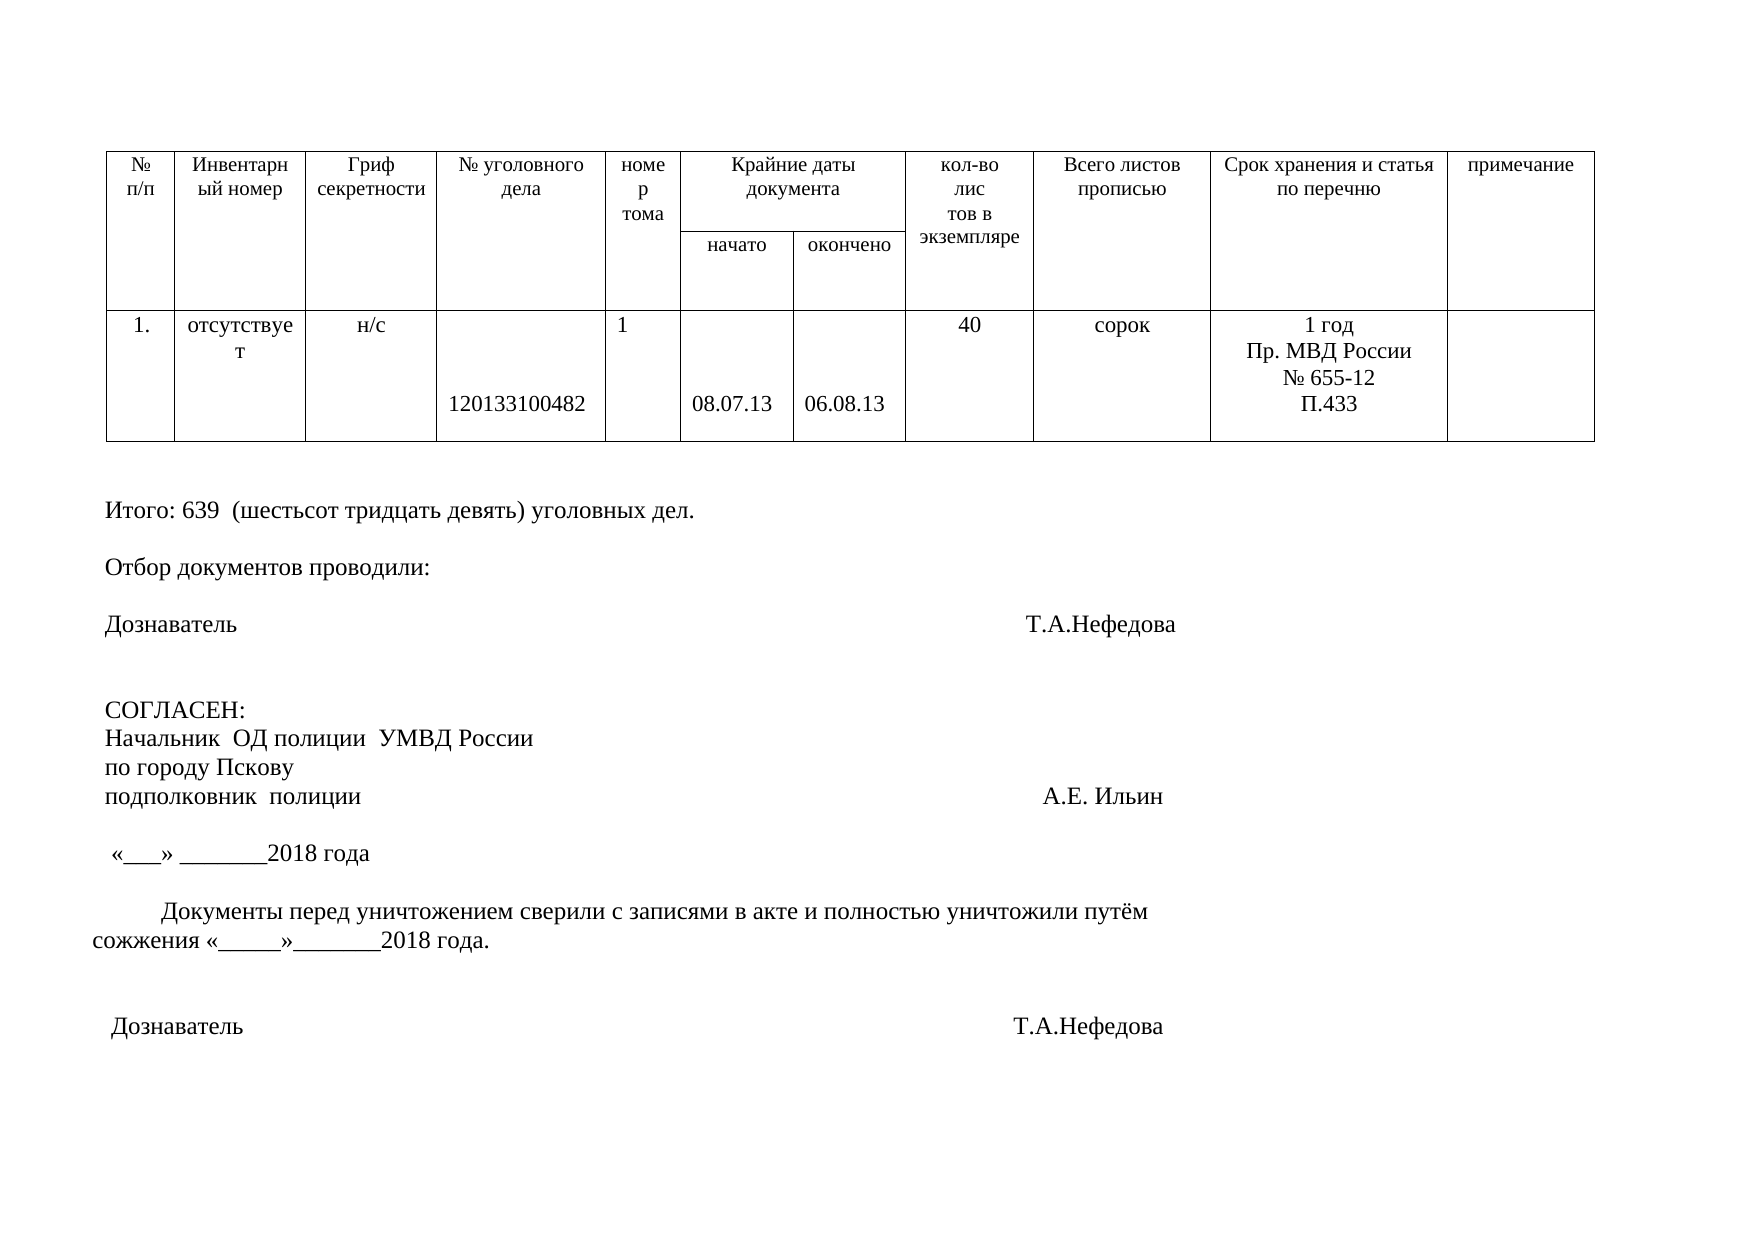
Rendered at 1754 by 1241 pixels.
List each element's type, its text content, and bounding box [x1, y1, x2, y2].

text Начальник ОД полиции УМВД России [29, 723, 1636, 752]
table_header Инвентарный номер [175, 152, 305, 310]
table_header № уголовного дела [437, 152, 605, 310]
text Отбор документов проводили: [29, 552, 1636, 581]
table_cell 40 [906, 311, 1033, 441]
text Документы перед уничтожением сверили с записями в акте и полностью уничтожили путём [29, 896, 1636, 925]
table_header Гриф секретности [306, 152, 436, 310]
table_header Срок хранения и статья по перечню [1211, 152, 1447, 310]
table_cell сорок [1034, 311, 1210, 441]
table_cell окончено [794, 232, 905, 310]
table_cell 06.08.13 [794, 311, 905, 441]
text СОГЛАСЕН: [29, 695, 1636, 723]
table_cell 120133100482 [437, 311, 605, 441]
table_header Всего листов прописью [1034, 152, 1210, 310]
text сожжения «_____»_______2018 года. [29, 925, 1636, 953]
text подполковник полиции А.Е. Ильин [29, 781, 1636, 810]
table_cell [1448, 311, 1594, 441]
table_cell 08.07.13 [681, 311, 793, 441]
table_cell 1 [606, 311, 680, 441]
table_cell отсутствует [175, 311, 305, 441]
table_header примечание [1448, 152, 1594, 310]
table_cell 1 год Пр. МВД России № 655-12 П.433 [1211, 311, 1447, 441]
text по городу Пскову [29, 752, 1636, 781]
text Дознаватель Т.А.Нефедова [29, 1011, 1636, 1040]
text «___» _______2018 года [29, 838, 1636, 867]
table_header номер тома [606, 152, 680, 310]
table_cell н/с [306, 311, 436, 441]
table_cell начато [681, 232, 793, 310]
table_cell [107, 311, 174, 441]
table_header № п/п [107, 152, 174, 310]
text Дознаватель Т.А.Нефедова [29, 609, 1636, 638]
table_header Крайние даты документа [681, 152, 905, 231]
text Итого: 639 (шестьсот тридцать девять) уголовных дел. [29, 495, 1636, 524]
table_header кол-во лис тов в экземпляре [906, 152, 1033, 310]
